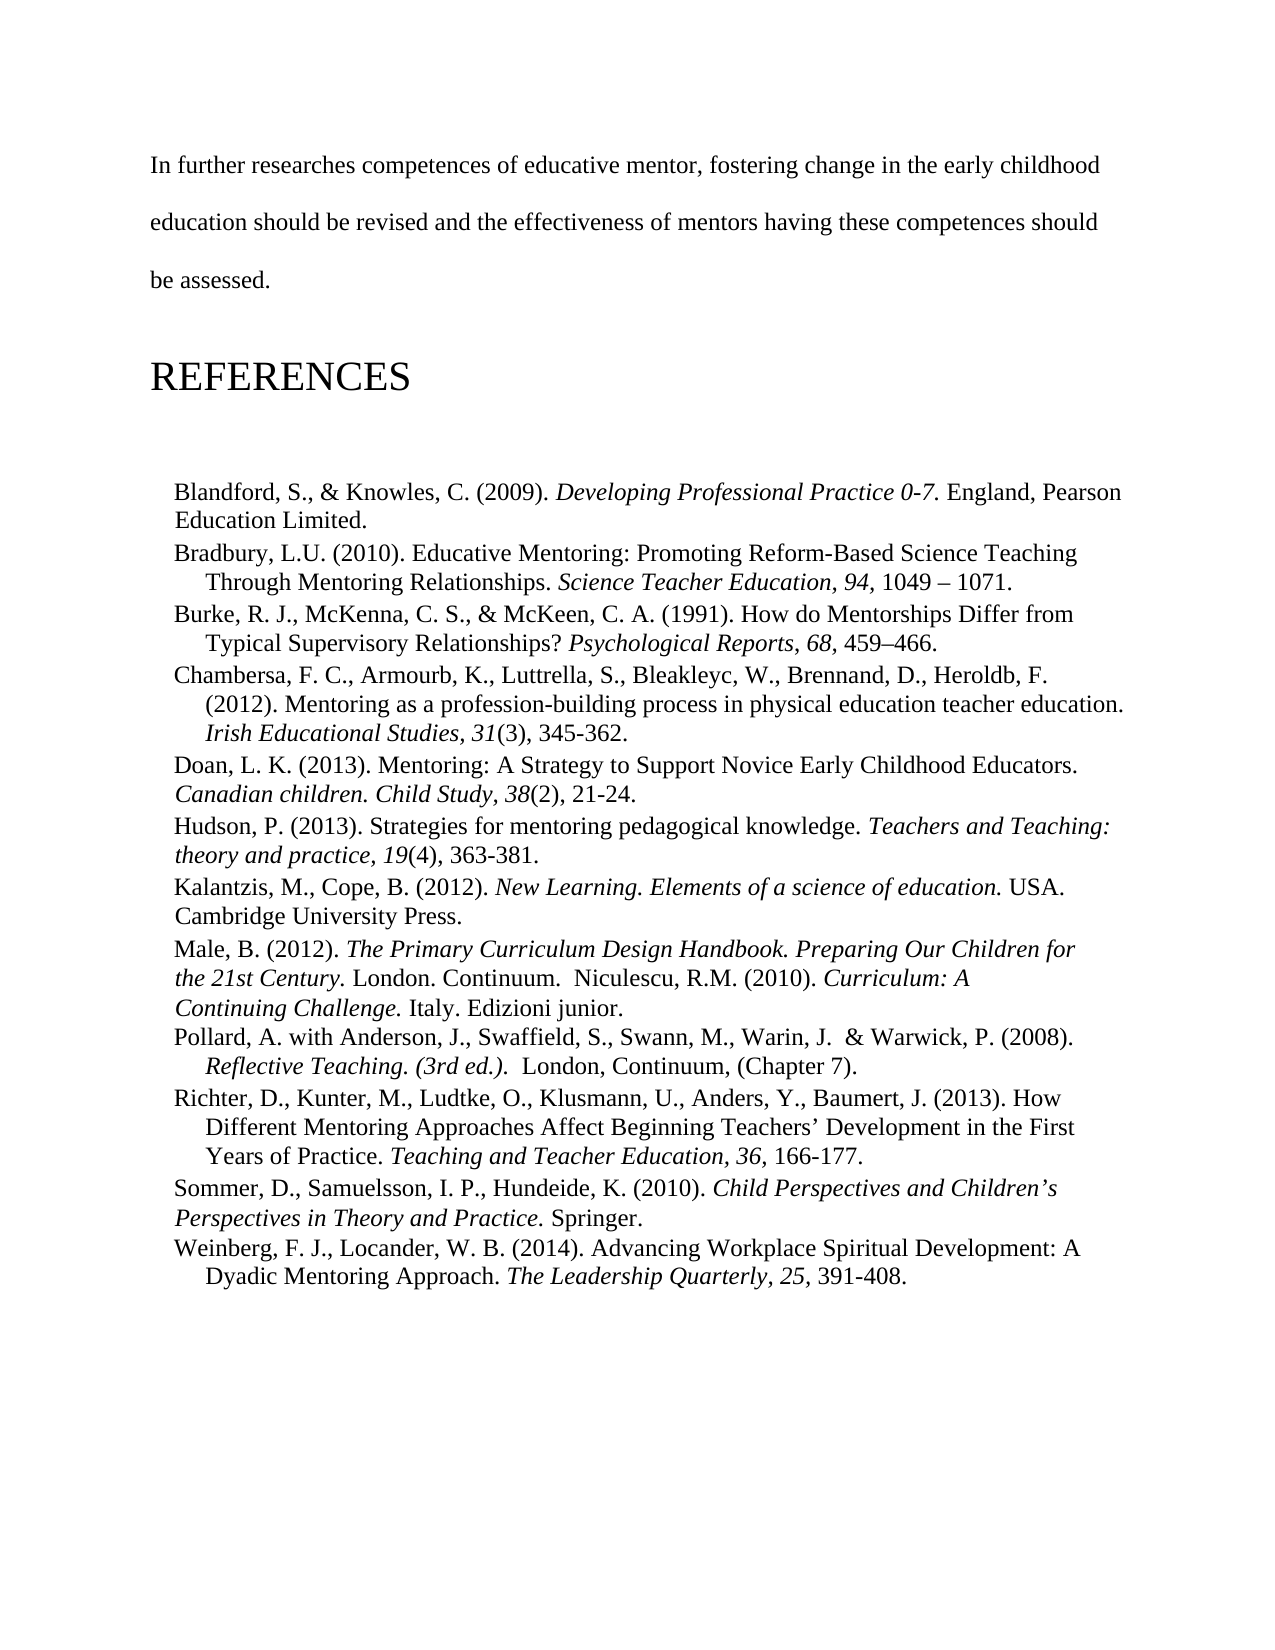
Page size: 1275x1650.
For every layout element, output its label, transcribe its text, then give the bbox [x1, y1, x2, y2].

text Weinberg, F. J., Locander, W. B. (2014). Advancing Workplace Spiritual Development: A Dyadic Mentoring Approach. The Leadership Quarterly, 25, 391-408. [173, 1233, 1127, 1290]
text Hudson, P. (2013). Strategies for mentoring pedagogical knowledge. Teachers and Teaching: theory and practice, 19(4), 363-381. [173, 811, 1127, 869]
text Male, B. (2012). The Primary Curriculum Design Handbook. Preparing Our Children for the 21st Century. London. Continuum. Niculescu, R.M. (2010). Curriculum: A Continuing Challenge. Italy. Edizioni junior. [173, 934, 1088, 1022]
text In further researches competences of educative mentor, fostering change in the early childhood education should be revised and the effectiveness of mentors having these competences should be assessed. [150, 150, 1125, 294]
text Sommer, D., Samuelsson, I. P., Hundeide, K. (2010). Child Perspectives and Children’s Perspectives in Theory and Practice. Springer. [173, 1173, 1127, 1232]
text Richter, D., Kunter, M., Ludtke, O., Klusmann, U., Anders, Y., Baumert, J. (2013). How Different Mentoring Approaches Affect Beginning Teachers’ Development in the First Years of Practice. Teaching and Teacher Education, 36, 166-177. [173, 1083, 1127, 1170]
text Bradbury, L.U. (2010). Educative Mentoring: Promoting Reform-Based Science Teaching Through Mentoring Relationships. Science Teacher Education, 94, 1049 – 1071. [173, 538, 1127, 596]
text Blandford, S., & Knowles, C. (2009). Developing Professional Practice 0-7. England, Pearson Education Limited. [173, 477, 1127, 534]
text REFERENCES [150, 352, 1125, 400]
text Pollard, A. with Anderson, J., Swaffield, S., Swann, M., Warin, J. & Warwick, P. (2008). Reflective Teaching. (3rd ed.). London, Continuum, (Chapter 7). [173, 1022, 1127, 1080]
text Kalantzis, M., Cope, B. (2012). New Learning. Elements of a science of education. USA. Cambridge University Press. [173, 872, 1127, 930]
text Chambersa, F. C., Armourb, K., Luttrella, S., Bleakleyc, W., Brennand, D., Heroldb, F. (2012). Mentoring as a profession-building process in physical education teacher education. Irish Educational Studies, 31(3), 345-362. [173, 660, 1127, 747]
text Burke, R. J., McKenna, C. S., & McKeen, C. A. (1991). How do Mentorships Differ from Typical Supervisory Relationships? Psychological Reports, 68, 459–466. [173, 599, 1127, 657]
text Doan, L. K. (2013). Mentoring: A Strategy to Support Novice Early Childhood Educators. Canadian children. Child Study, 38(2), 21-24. [173, 750, 1127, 808]
